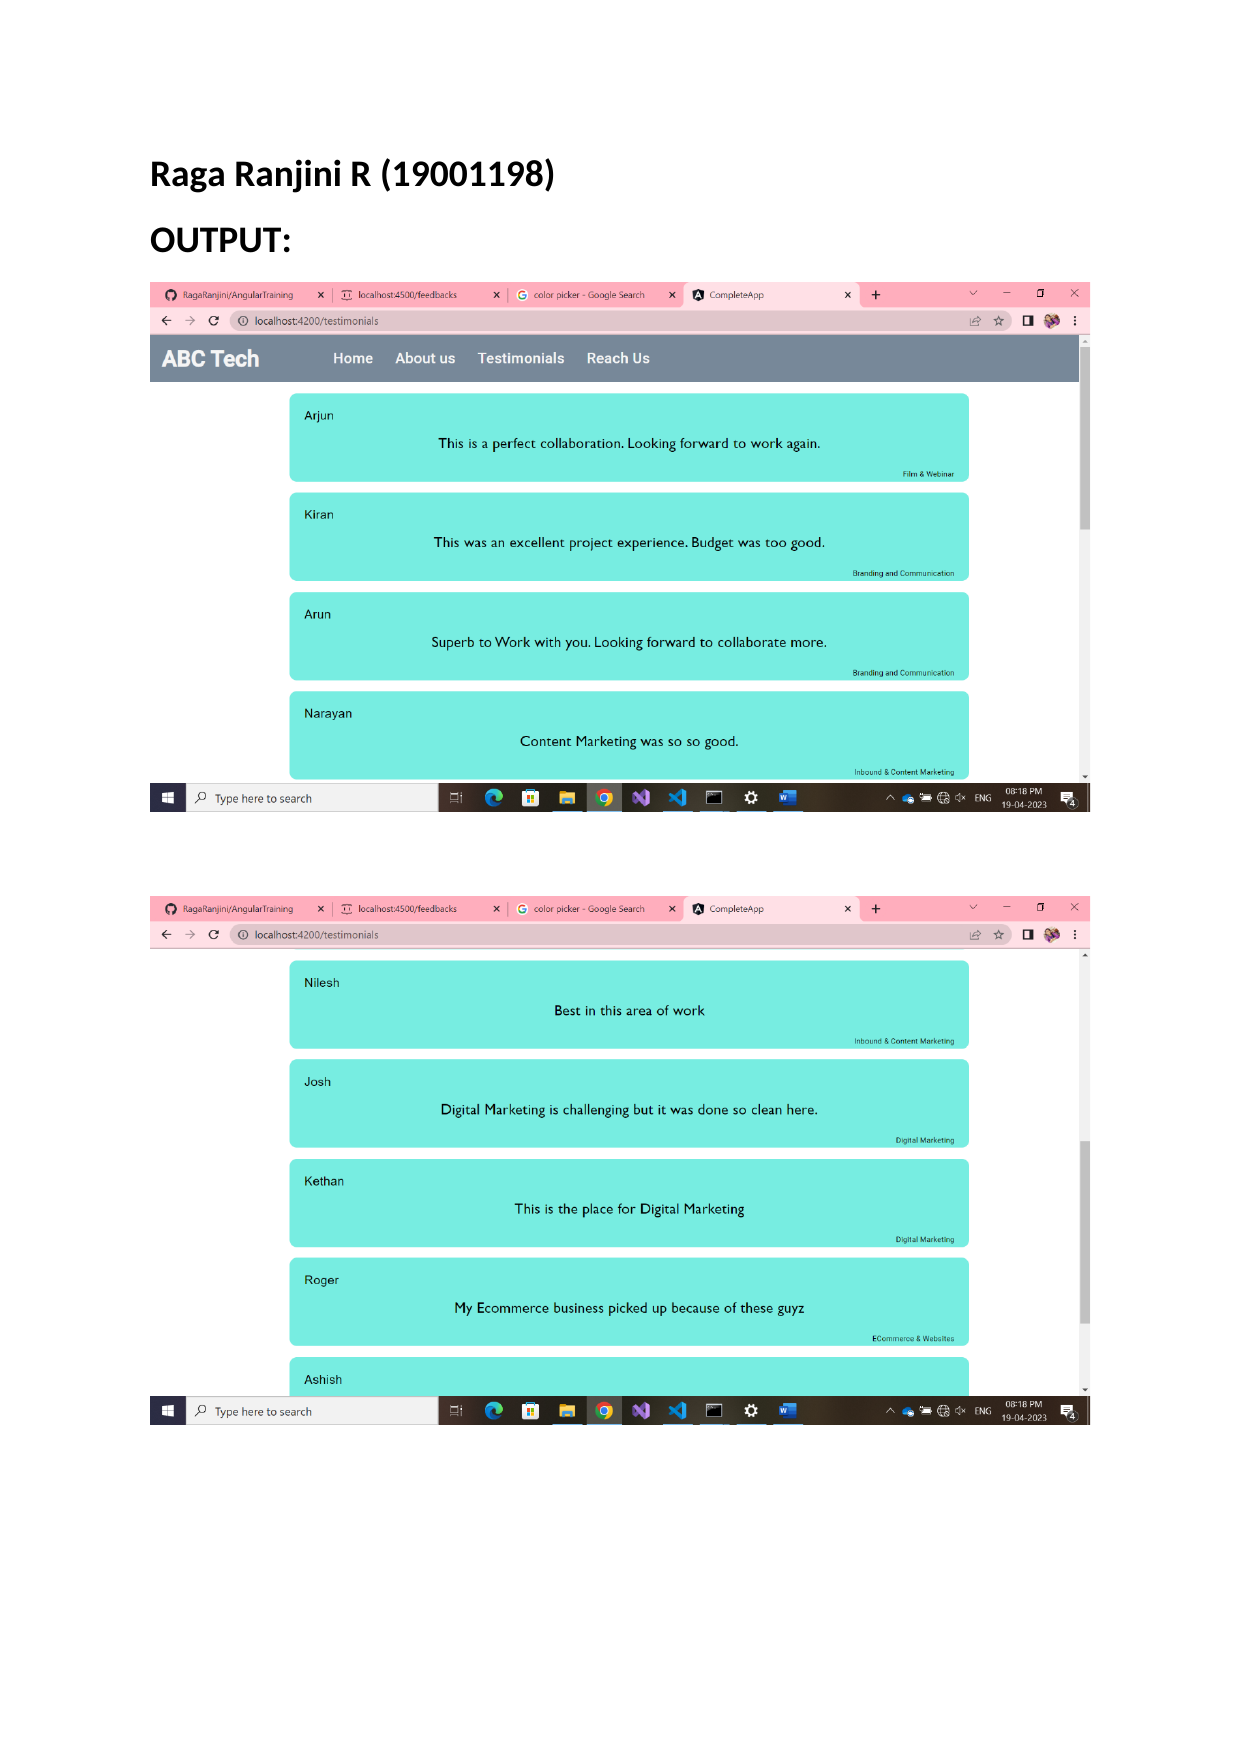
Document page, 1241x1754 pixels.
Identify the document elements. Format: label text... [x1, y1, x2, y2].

picture [150, 282, 1091, 812]
text Raga Ranjini R (19001198) [150, 150, 1090, 196]
picture [150, 896, 1091, 1425]
text OUTPUT: [150, 216, 1090, 262]
